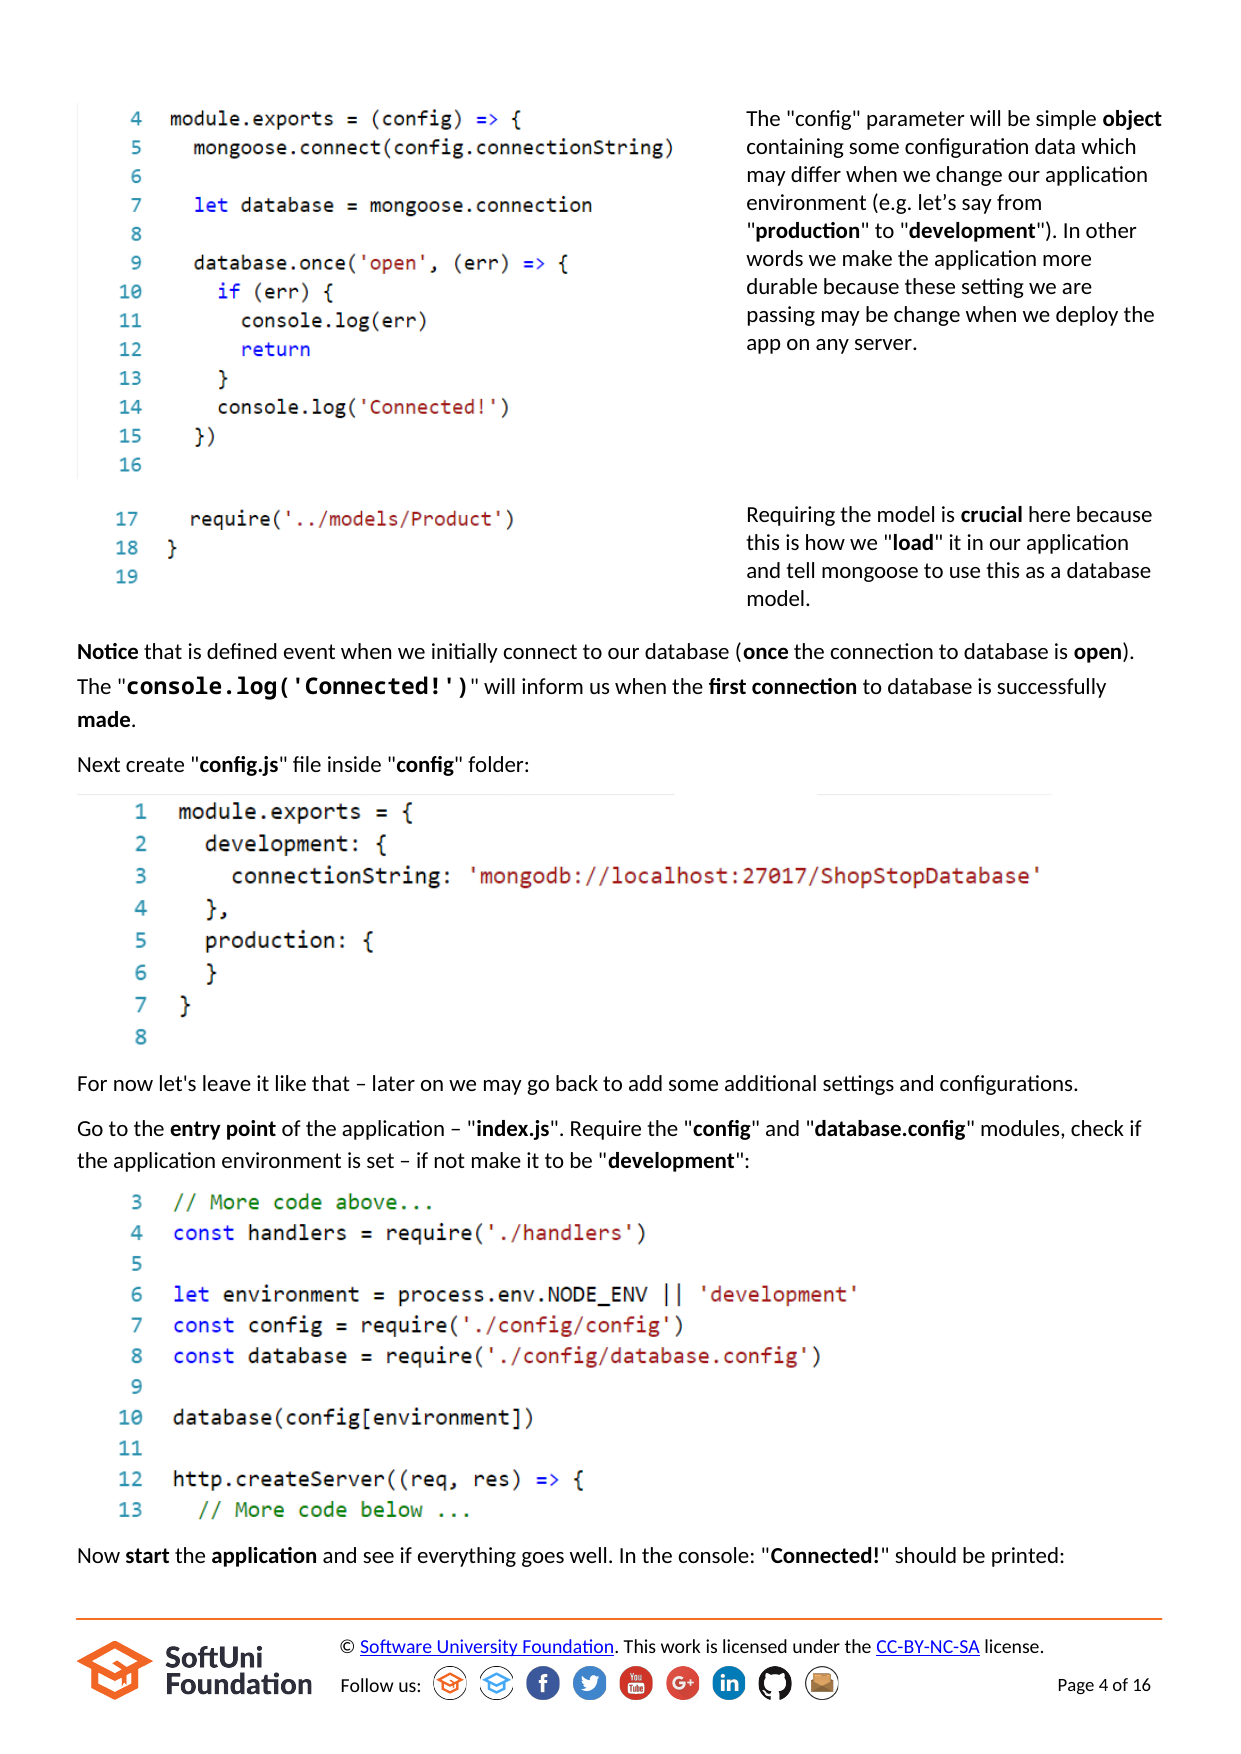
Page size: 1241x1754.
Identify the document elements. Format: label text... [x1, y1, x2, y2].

table_cell Requiring the model is crucial here because this is how we "load" it in our application and tell mongoose to use this as a database model. [735, 491, 1175, 624]
picture [573, 1666, 607, 1700]
picture [736, 1690, 746, 1700]
table_cell [66, 491, 735, 624]
text Go to the entry point of the application – "index.js". Require the "config" and "database.config" modules, check if the application environment is set – if not make it to be "development": [77, 1114, 1163, 1174]
picture [712, 1690, 722, 1700]
text Notice that is defined event when we initially connect to our database (once the connection to database is open). The "console.log('Connected!')" will inform us when the first connection to database is successfully made. [77, 637, 1163, 733]
text Next create "config.js" file inside "config" folder: [77, 750, 1163, 778]
picture [736, 1666, 746, 1676]
picture [480, 1666, 513, 1700]
table_cell [66, 95, 735, 491]
picture [712, 1666, 722, 1676]
picture [666, 1666, 700, 1700]
picture [76, 103, 718, 479]
text For now let's leave it like that – later on we may go back to add some additional settings and configurations. [77, 1069, 1163, 1097]
picture [727, 1680, 738, 1690]
picture [76, 1190, 865, 1525]
table_cell The "config" parameter will be simple object containing some configuration data which may differ when we change our application environment (e.g. let’s say from "production" to "development"). In other words we make the application more durable because these setting we are passing may be change when we deploy the app on any server. [735, 95, 1175, 491]
picture [76, 1641, 312, 1700]
picture [805, 1666, 839, 1700]
picture [76, 794, 1052, 1053]
picture [526, 1666, 560, 1700]
picture [433, 1666, 467, 1700]
text Now start the application and see if everything goes well. In the console: "Connected!" should be printed: [77, 1541, 1163, 1569]
picture [76, 499, 718, 592]
picture [619, 1666, 653, 1700]
picture [758, 1666, 792, 1700]
